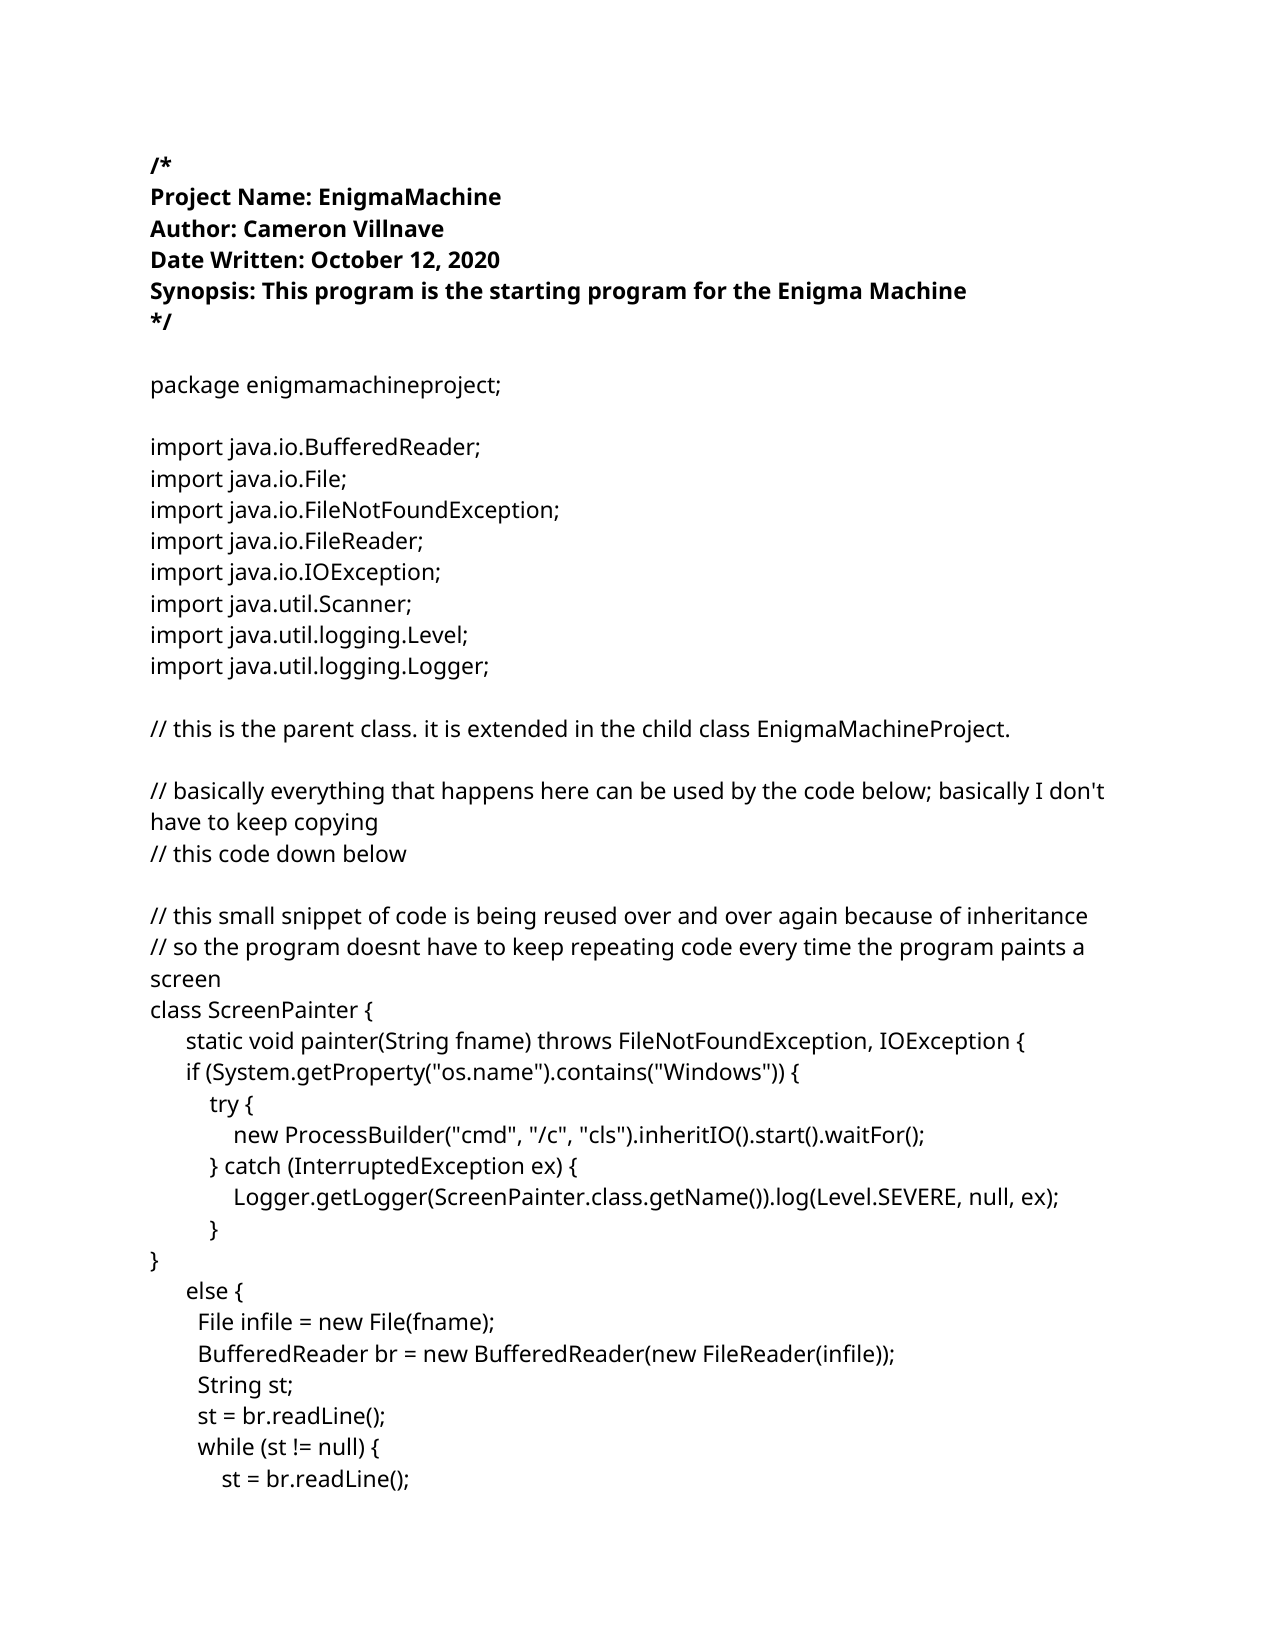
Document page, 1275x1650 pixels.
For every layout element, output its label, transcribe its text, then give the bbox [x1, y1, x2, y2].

text static void painter(String fname) throws FileNotFoundException, IOException { [150, 1025, 1125, 1056]
text // basically everything that happens here can be used by the code below; basically I don't have to keep copying [150, 775, 1125, 837]
text import java.io.FileReader; [150, 525, 1125, 556]
text import java.io.File; [150, 462, 1125, 494]
text Synopsis: This program is the starting program for the Enigma Machine [150, 275, 1125, 306]
text import java.util.Scanner; [150, 587, 1125, 619]
text Logger.getLogger(ScreenPainter.class.getName()).log(Level.SEVERE, null, ex); [150, 1181, 1125, 1212]
text st = br.readLine(); [150, 1462, 1125, 1494]
text new ProcessBuilder("cmd", "/c", "cls").inheritIO().start().waitFor(); [150, 1119, 1125, 1150]
text BufferedReader br = new BufferedReader(new FileReader(infile)); [150, 1337, 1125, 1369]
text */ [150, 306, 1125, 337]
text } catch (InterruptedException ex) { [150, 1150, 1125, 1181]
text import java.util.logging.Level; [150, 619, 1125, 650]
text else { [150, 1275, 1125, 1306]
text File infile = new File(fname); [150, 1306, 1125, 1337]
text if (System.getProperty("os.name").contains("Windows")) { [150, 1056, 1125, 1087]
text import java.util.logging.Logger; [150, 650, 1125, 681]
text class ScreenPainter { [150, 994, 1125, 1025]
text while (st != null) { [150, 1431, 1125, 1462]
text package enigmamachineproject; [150, 369, 1125, 400]
text st = br.readLine(); [150, 1400, 1125, 1431]
text import java.io.FileNotFoundException; [150, 494, 1125, 525]
text Date Written: October 12, 2020 [150, 244, 1125, 275]
text import java.io.BufferedReader; [150, 431, 1125, 462]
text try { [150, 1087, 1125, 1119]
text } [150, 1244, 1125, 1275]
text } [150, 1212, 1125, 1244]
text // this is the parent class. it is extended in the child class EnigmaMachineProject. [150, 712, 1125, 744]
text import java.io.IOException; [150, 556, 1125, 587]
text /* [150, 150, 1125, 181]
text // this code down below [150, 837, 1125, 869]
text Project Name: EnigmaMachine [150, 181, 1125, 212]
text // this small snippet of code is being reused over and over again because of inheritance [150, 900, 1125, 931]
text Author: Cameron Villnave [150, 212, 1125, 244]
text String st; [150, 1369, 1125, 1400]
text // so the program doesnt have to keep repeating code every time the program paints a screen [150, 931, 1125, 994]
